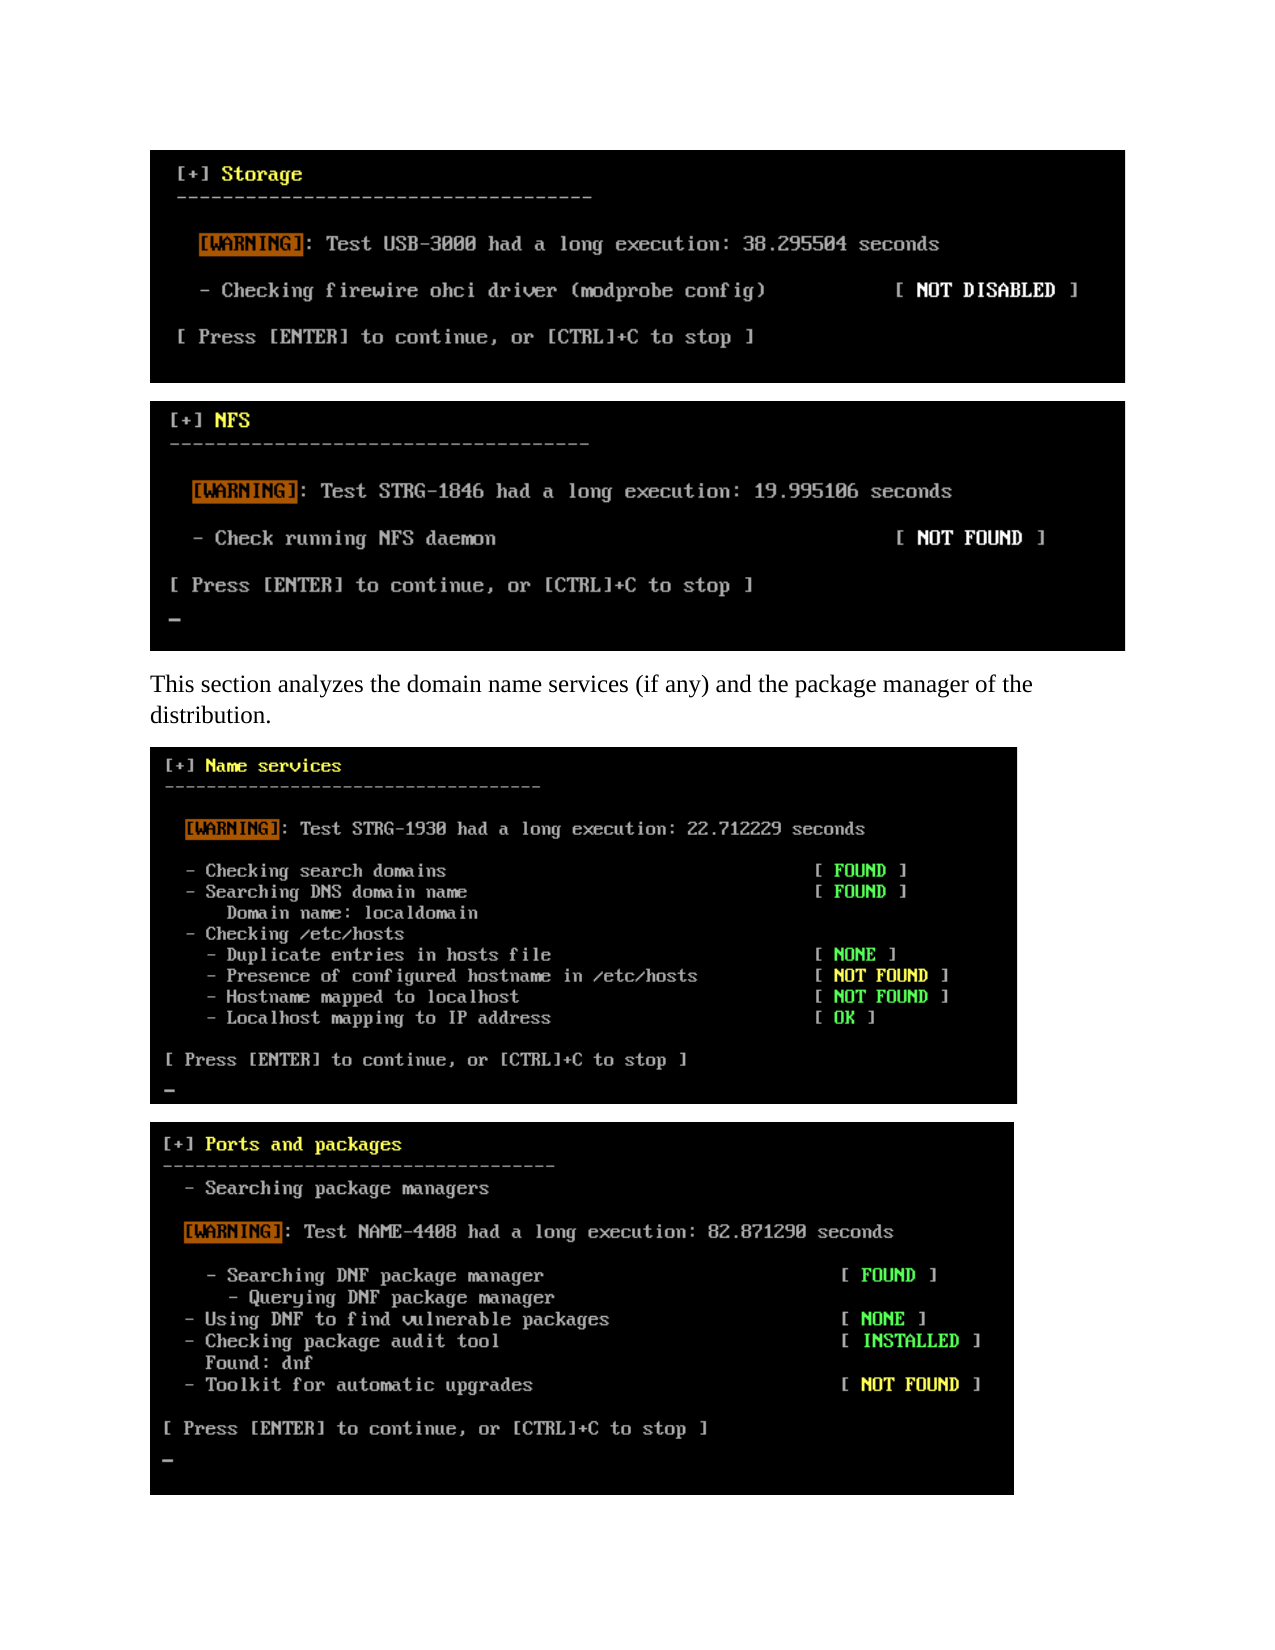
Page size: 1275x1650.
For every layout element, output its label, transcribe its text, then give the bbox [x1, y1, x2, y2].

picture [150, 747, 1018, 1104]
picture [150, 150, 1125, 383]
picture [150, 1122, 1014, 1495]
text This section analyzes the domain name services (if any) and the package manager of the distribution. [150, 669, 1125, 729]
picture [150, 401, 1125, 651]
